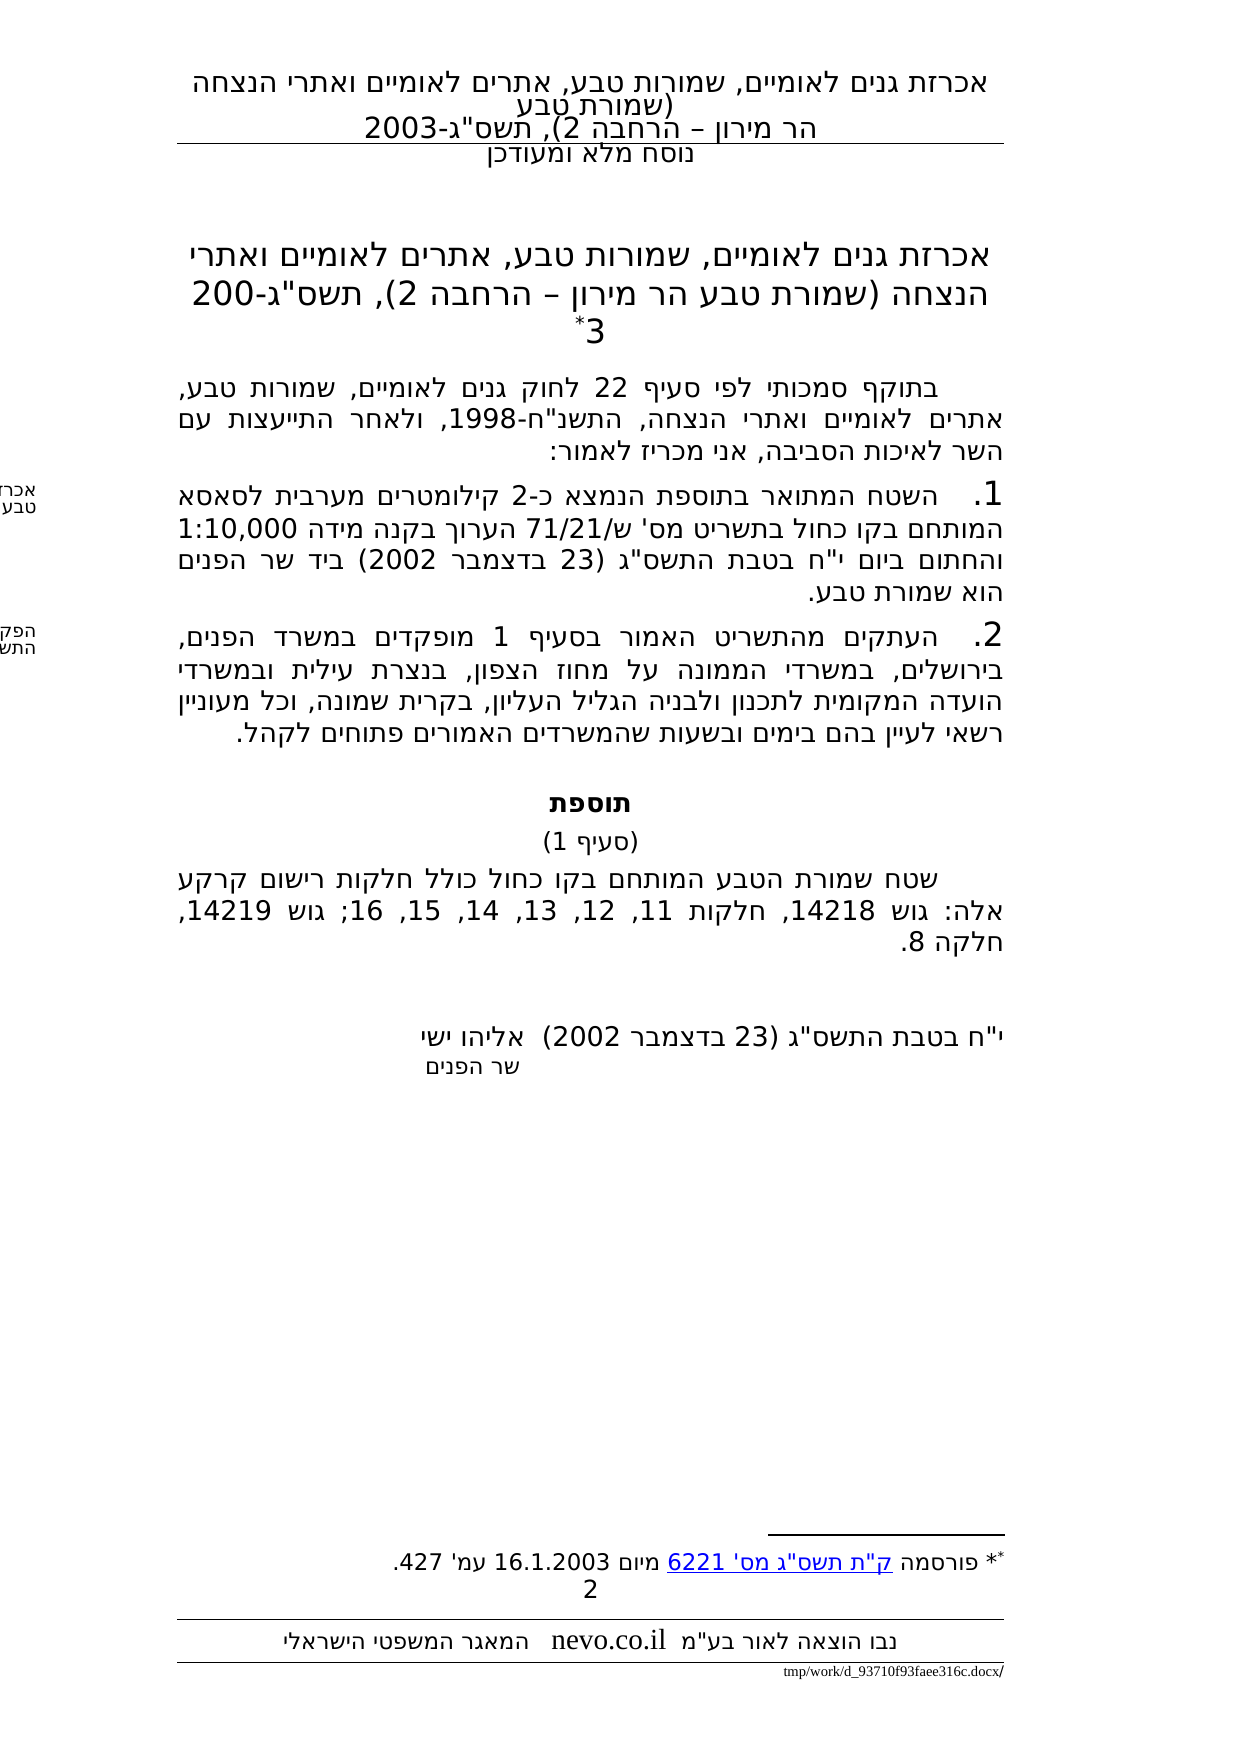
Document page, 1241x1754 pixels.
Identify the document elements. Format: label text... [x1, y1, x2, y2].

text תוספת [177, 788, 1004, 819]
text בתוקף סמכותי לפי סעיף 22 לחוק גנים לאומיים, שמורות טבע, אתרים לאומיים ואתרי הנצחה, התשנ"ח-1998, ולאחר התייעצות עם השר לאיכות הסביבה, אני מכריז לאמור: [177, 372, 1004, 467]
text שר הפנים [177, 1053, 1004, 1079]
text 1. השטח המתואר בתוספת הנמצא כ- מערבית לסאסא המותחם בקו כחול בתשריט מס' ש/71/21 הערוך בקנה מידה 1:10,000 והחתום ביום י"ח בטבת התשס"ג (23 בדצמבר 2002) ביד שר הפנים הוא שמורת טבע. [177, 474, 1004, 608]
text אכרזת גנים לאומיים, שמורות טבע, אתרים לאומיים ואתרי הנצחה (שמורת טבע הר מירון – הרחבה 2), תשס"ג-2003* [177, 235, 1004, 352]
text י"ח בטבת התשס"ג (23 בדצמבר 2002) אליהו ישי [177, 1021, 1004, 1053]
text 2. העתקים מהתשריט האמור בסעיף 1 מופקדים במשרד הפנים, בירושלים, במשרדי הממונה על מחוז הצפון, בנצרת עילית ובמשרדי הועדה המקומית לתכנון ולבניה הגליל העליון, בקרית שמונה, וכל מעוניין רשאי לעיין בהם בימים ובשעות שהמשרדים האמורים פתוחים לקהל. [177, 615, 1004, 749]
text (סעיף 1) [177, 827, 1004, 856]
text שטח שמורת הטבע המותחם בקו כחול כולל חלקות רישום קרקע אלה: גוש 14218, חלקות 11, 12, 13, 14, 15, 16; גוש 14219, חלקה 8. [177, 863, 1004, 958]
